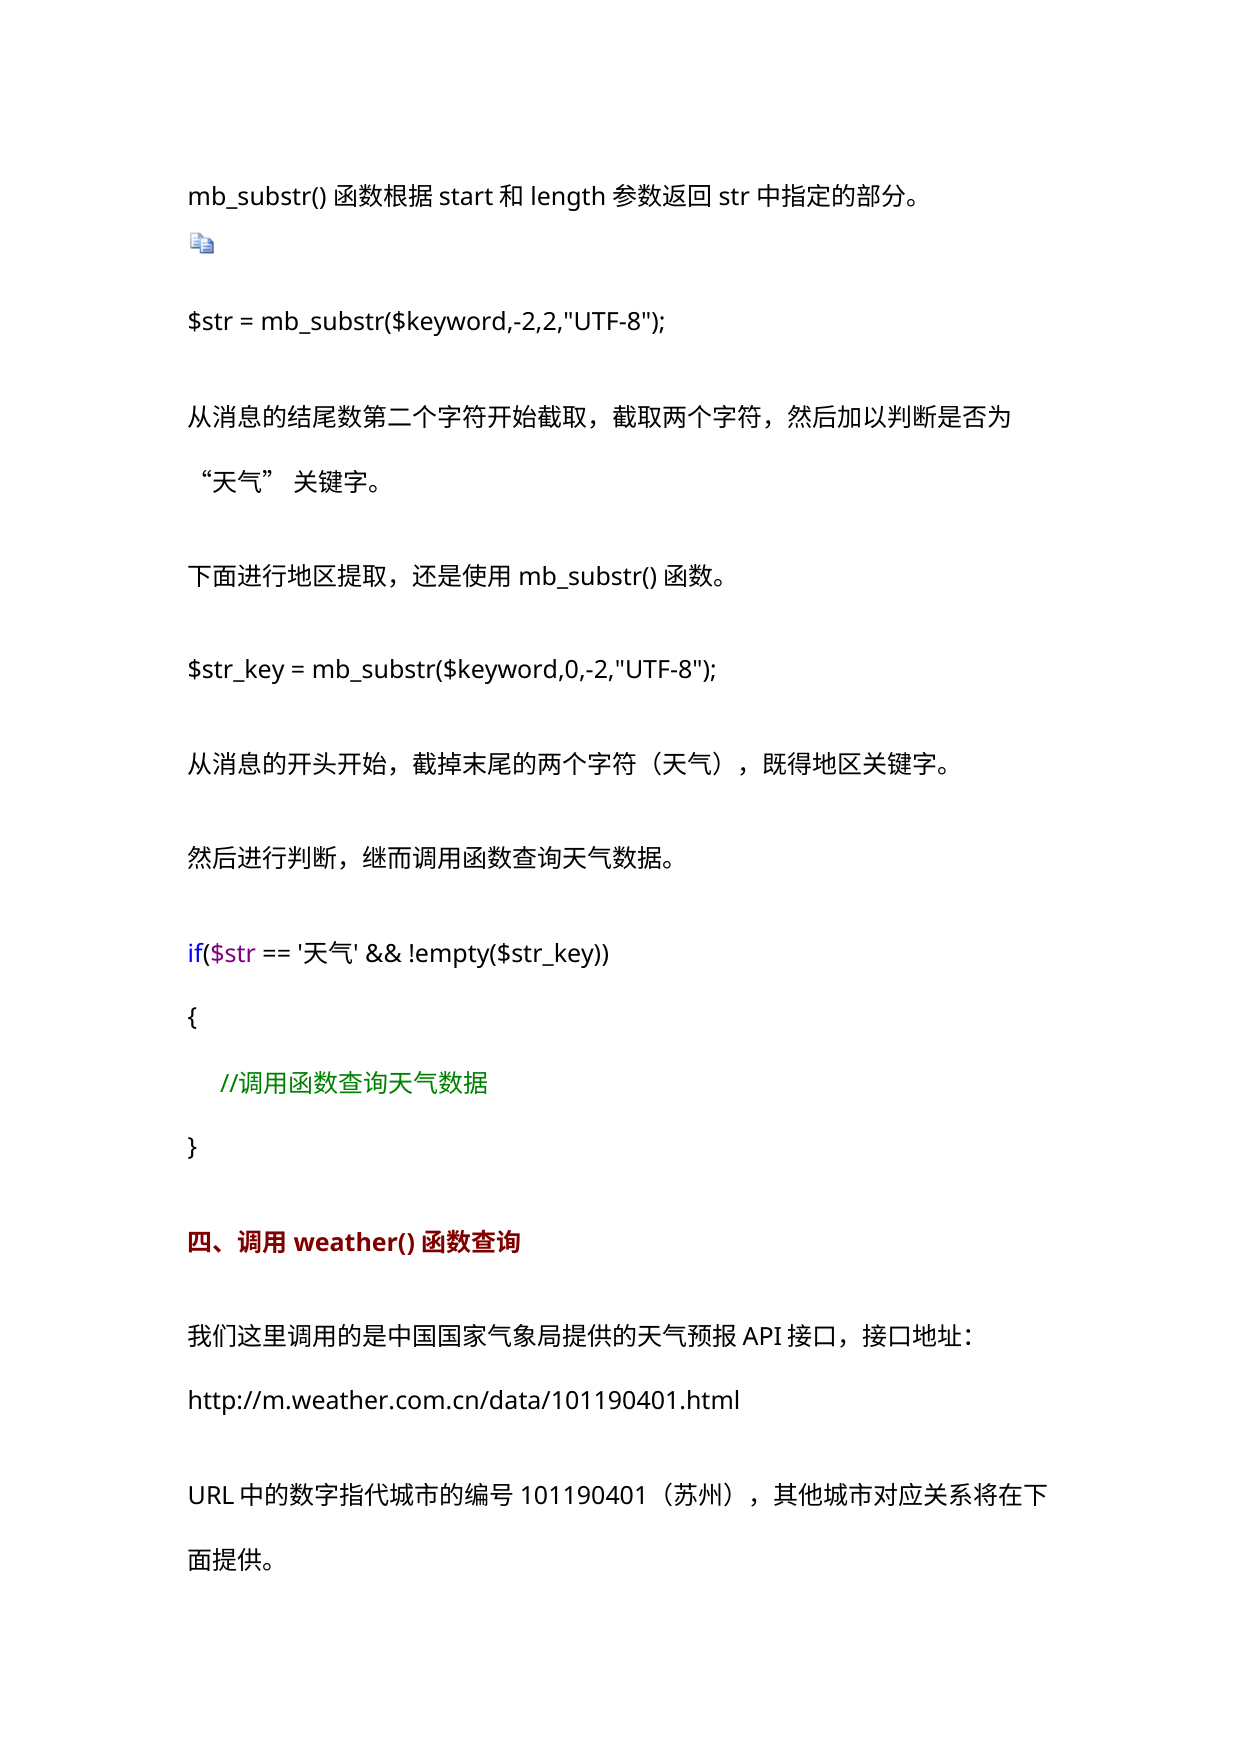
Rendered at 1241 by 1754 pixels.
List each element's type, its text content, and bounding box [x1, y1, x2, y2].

text { [187, 984, 1053, 1049]
text $str_key = mb_substr($keyword,0,-2,"UTF-8"); [187, 636, 1053, 701]
text URL中的数字指代城市的编号101190401（苏州），其他城市对应关系将在下面提供。 [187, 1461, 1053, 1591]
text if($str == '天气' && !empty($str_key)) [187, 919, 1053, 984]
text 四、调用 weather() 函数查询 [187, 1208, 1053, 1273]
text mb_substr() 函数根据 start 和 length 参数返回 str 中指定的部分。 [187, 162, 1053, 227]
text 下面进行地区提取，还是使用 mb_substr() 函数。 [187, 542, 1053, 607]
text 我们这里调用的是中国国家气象局提供的天气预报API接口，接口地址：http://m.weather.com.cn/data/101190401.html [187, 1302, 1053, 1432]
picture [187, 227, 219, 259]
text } [187, 1114, 1053, 1179]
text 然后进行判断，继而调用函数查询天气数据。 [187, 824, 1053, 889]
text //调用函数查询天气数据 [187, 1049, 1053, 1114]
text 从消息的结尾数第二个字符开始截取，截取两个字符，然后加以判断是否为 “天气” 关键字。 [187, 383, 1053, 513]
text $str = mb_substr($keyword,-2,2,"UTF-8"); [187, 289, 1053, 354]
text 从消息的开头开始，截掉末尾的两个字符（天气），既得地区关键字。 [187, 730, 1053, 795]
